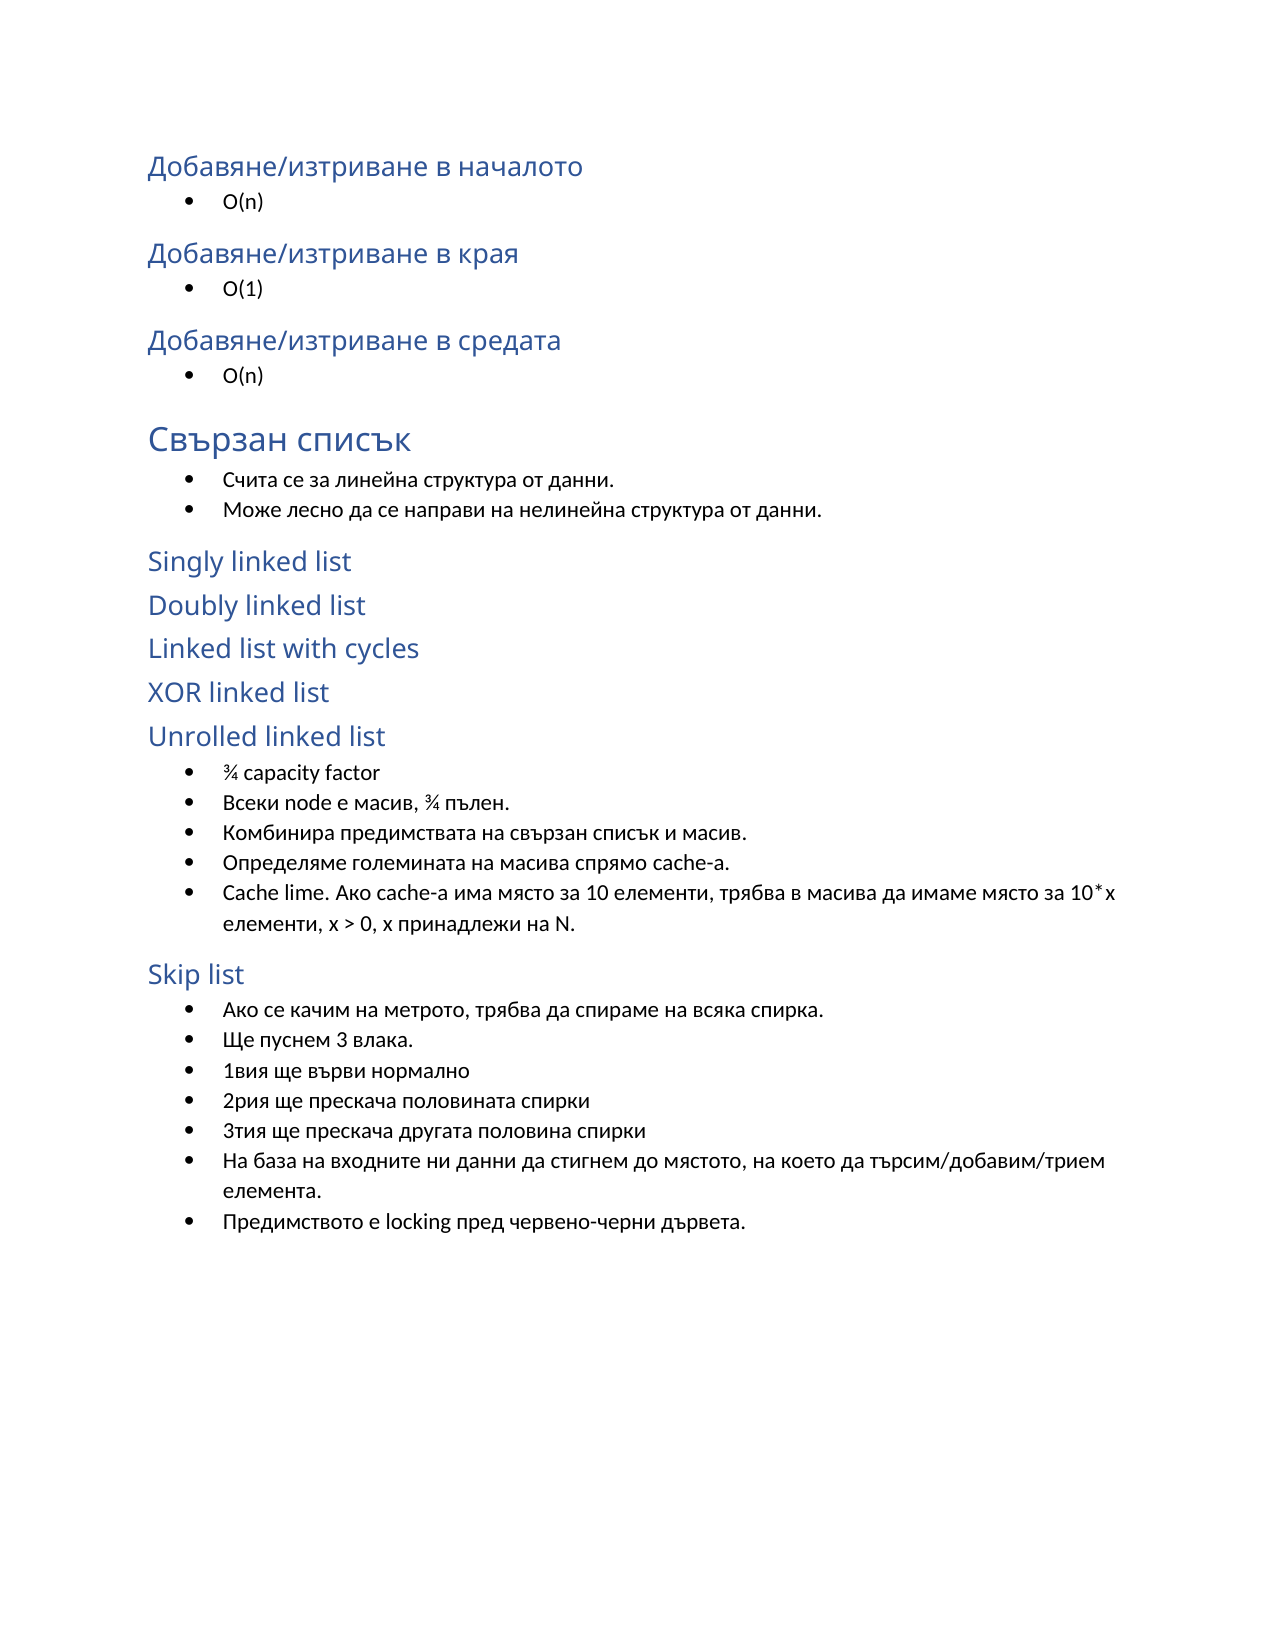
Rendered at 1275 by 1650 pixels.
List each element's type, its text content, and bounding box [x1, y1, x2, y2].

list О(1) [185, 274, 1127, 302]
subtitle Unrolled linked list [148, 718, 1127, 755]
list Предимството е locking пред червено-черни дървета. [185, 1207, 1127, 1235]
subtitle Свързан списък [148, 416, 1127, 461]
list На база на входните ни данни да стигнем до мястото, на което да търсим/добавим/трием елемента. [185, 1146, 1127, 1204]
list 1вия ще върви нормално [185, 1056, 1127, 1084]
list Счита се за линейна структура от данни. [185, 465, 1127, 493]
list Определяме големината на масива спрямо cache-a. [185, 848, 1127, 876]
subtitle Doubly linked list [148, 586, 1127, 623]
list O(n) [185, 361, 1127, 389]
list Ако се качим на метрото, трябва да спираме на всяка спирка. [185, 995, 1127, 1023]
list O(n) [185, 187, 1127, 215]
subtitle Добавяне/изтриване в средата [148, 321, 1127, 358]
subtitle Skip list [148, 956, 1127, 992]
subtitle Добавяне/изтриване в края [148, 234, 1127, 271]
list 2рия ще прескача половината спирки [185, 1086, 1127, 1114]
list Може лесно да се направи на нелинейна структура от данни. [185, 495, 1127, 523]
list Комбинира предимствата на свързан списък и масив. [185, 818, 1127, 846]
subtitle Добавяне/изтриване в началото [148, 148, 1127, 184]
list Всеки node e масив, ¾ пълен. [185, 788, 1127, 816]
subtitle Linked list with cycles [148, 630, 1127, 667]
subtitle XOR linked list [148, 674, 1127, 711]
list Cache lime. Ако cache-a има място за 10 елементи, трябва в масива да имаме място за 10*x елементи, x > 0, x принадлежи на N. [185, 878, 1127, 937]
list Ще пуснем 3 влака. [185, 1026, 1127, 1053]
list 3тия ще прескача другата половина спирки [185, 1116, 1127, 1144]
list ¾ capacity factor [185, 758, 1127, 786]
subtitle Singly linked list [148, 542, 1127, 579]
